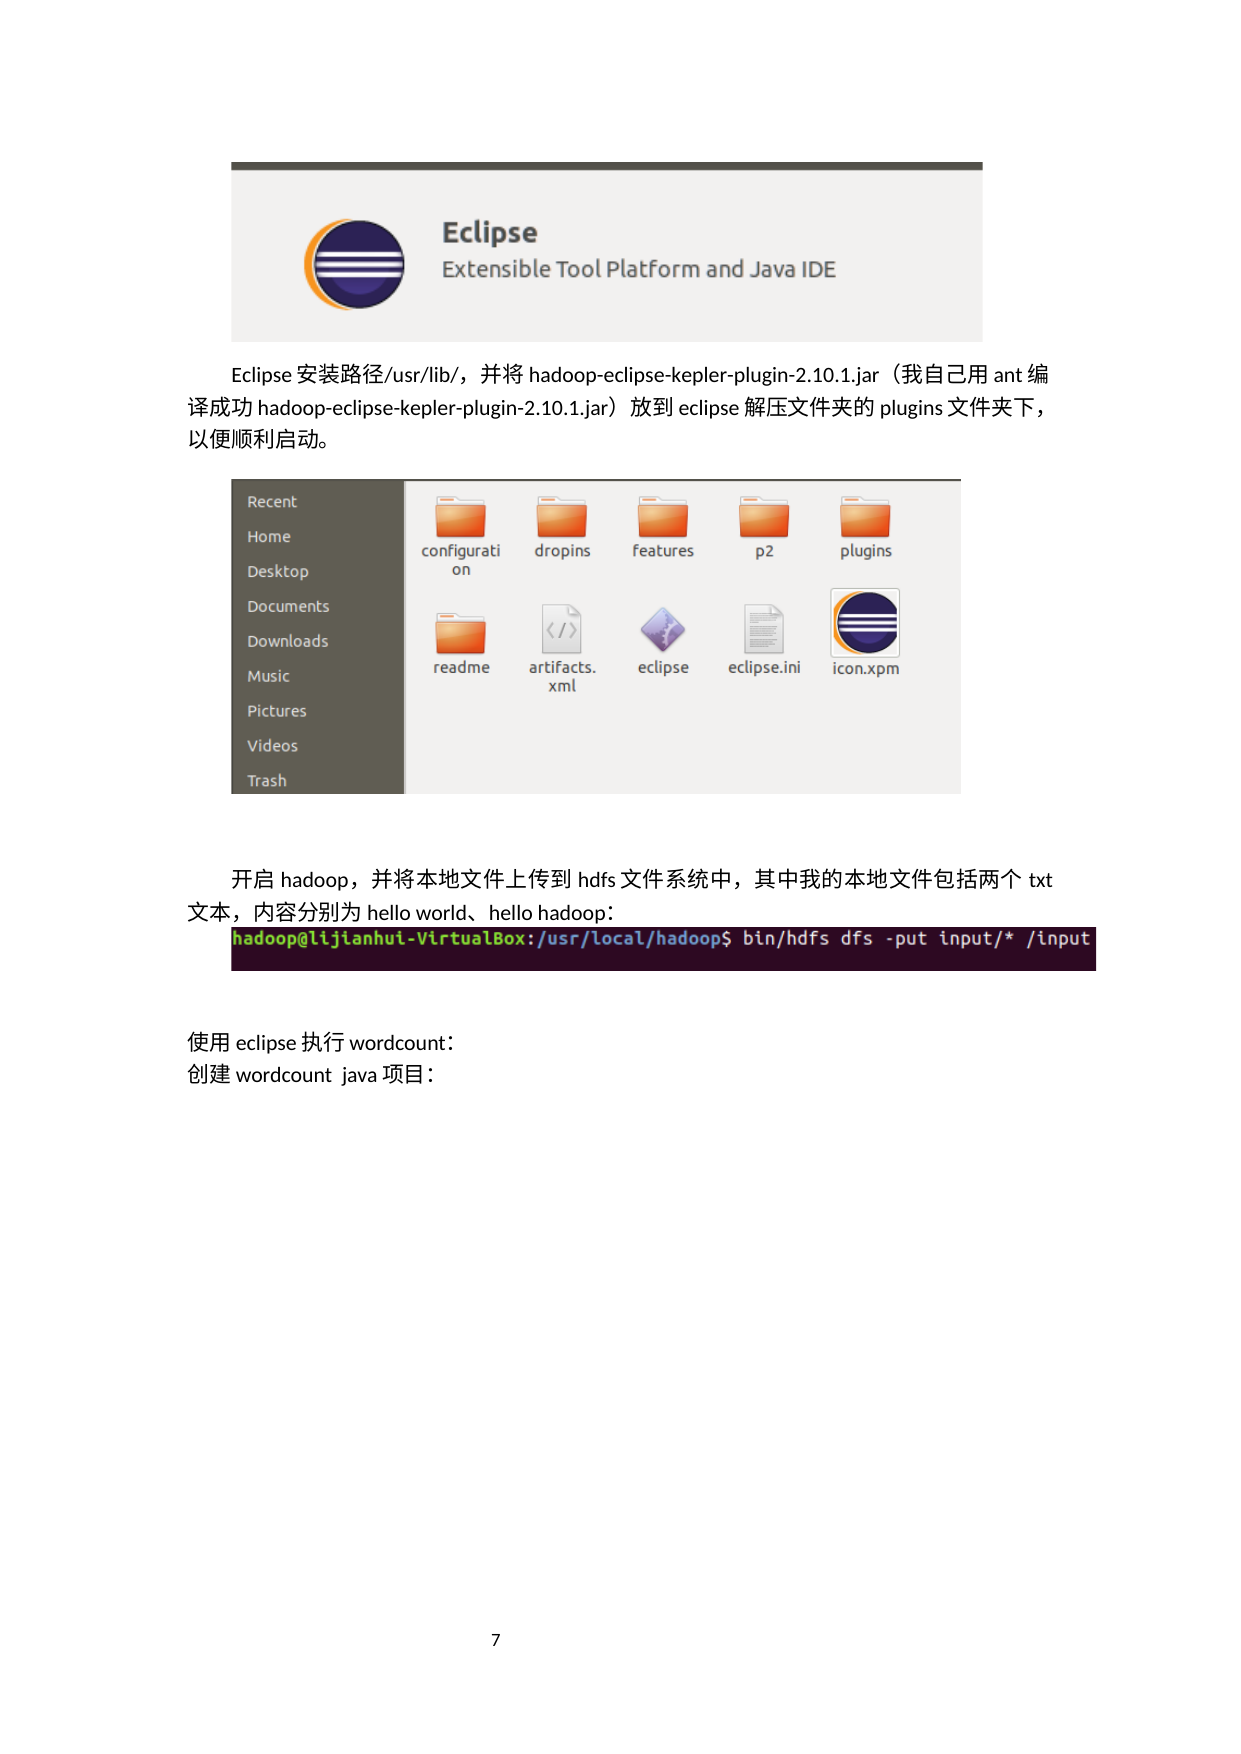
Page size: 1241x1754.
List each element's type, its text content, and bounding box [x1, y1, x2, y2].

text 创建wordcount java项目： [187, 1057, 1053, 1089]
picture [231, 162, 983, 342]
text Eclipse安装路径/usr/lib/，并将hadoop-eclipse-kepler-plugin-2.10.1.jar（我自己用ant编译成功hadoop-eclipse-kepler-plugin-2.10.1.jar）放到eclipse解压文件夹的plugins文件夹下，以便顺利启动。 [187, 357, 1053, 454]
picture [231, 479, 961, 794]
text 使用eclipse执行wordcount： [187, 1024, 1053, 1057]
picture [231, 927, 1097, 971]
text 开启hadoop，并将本地文件上传到hdfs文件系统中，其中我的本地文件包括两个txt文本，内容分别为hello world、hello hadoop： [187, 862, 1053, 927]
